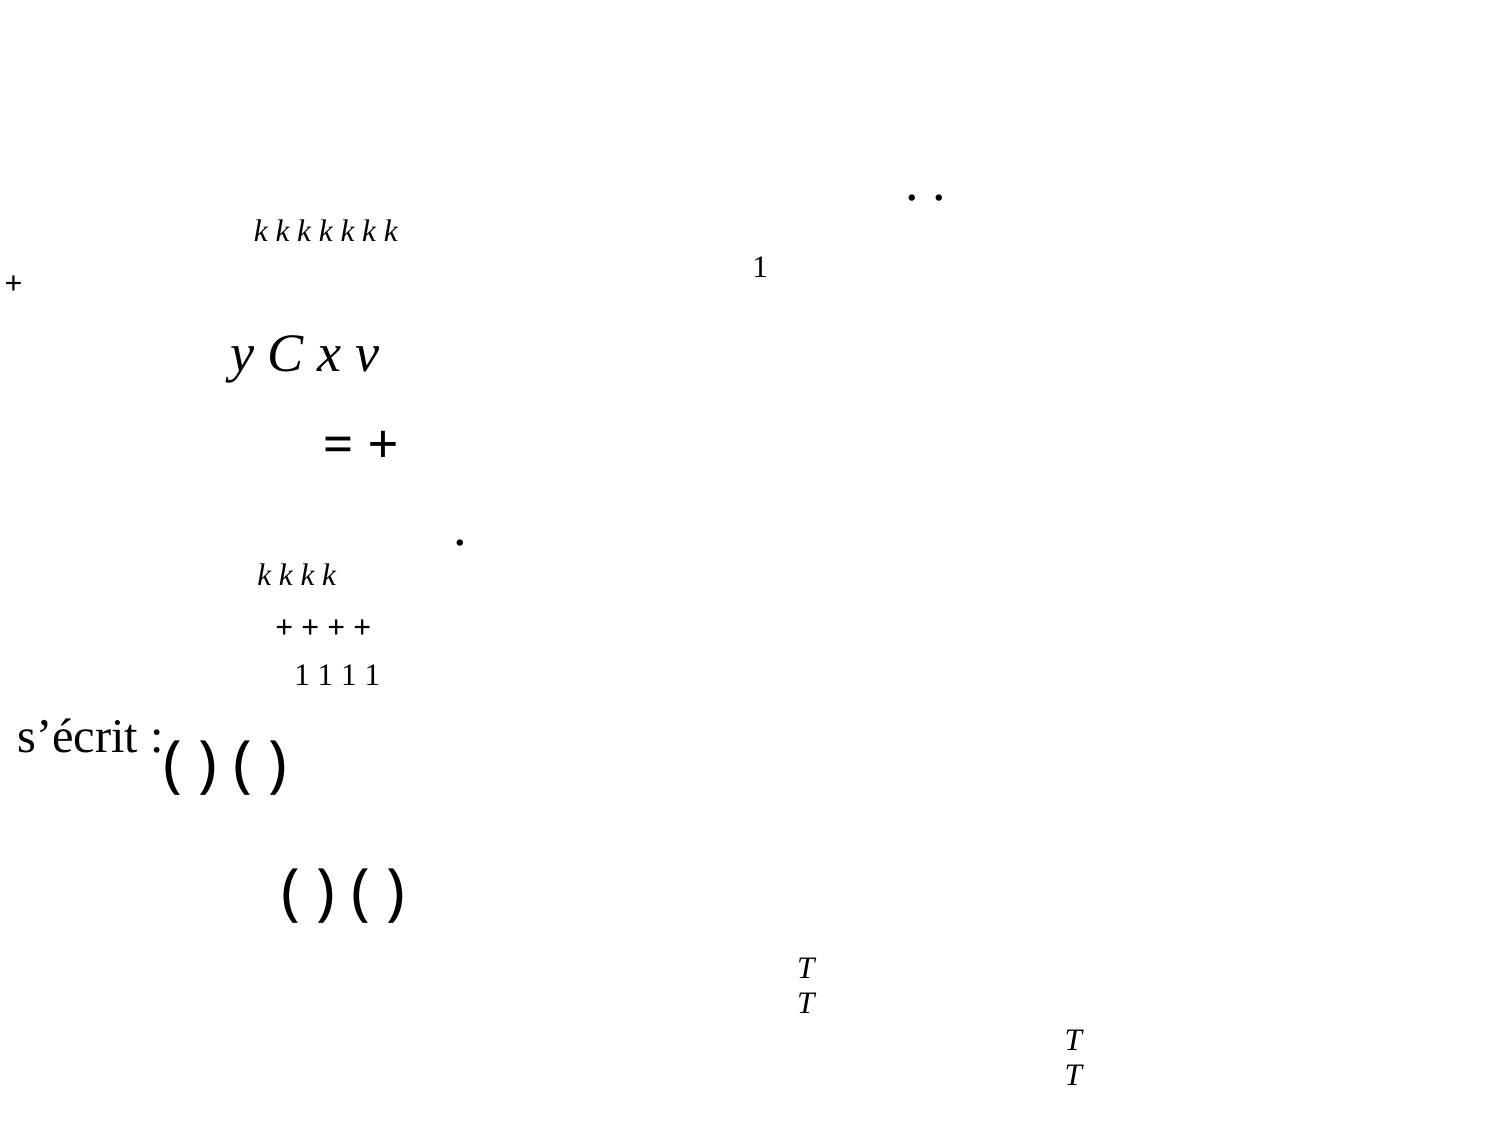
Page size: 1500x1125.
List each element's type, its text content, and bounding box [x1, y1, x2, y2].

text + [4, 248, 752, 312]
text = + [322, 383, 1500, 494]
text T [4, 1057, 1082, 1093]
text s’écrit :( ) ( ) [17, 693, 1500, 821]
text + + + + [275, 593, 1500, 657]
text k k k k [257, 557, 1500, 593]
text T [4, 985, 814, 1021]
text 1 1 1 1 [294, 657, 1500, 693]
text T [4, 1021, 1082, 1057]
text ( ) ( ) [282, 821, 1500, 949]
text . . [4, 150, 945, 212]
text y C x v [230, 321, 1500, 383]
text k k k k k k k [254, 212, 1500, 248]
text 1 [752, 248, 1500, 284]
text T [4, 949, 814, 985]
text . [453, 494, 1500, 557]
